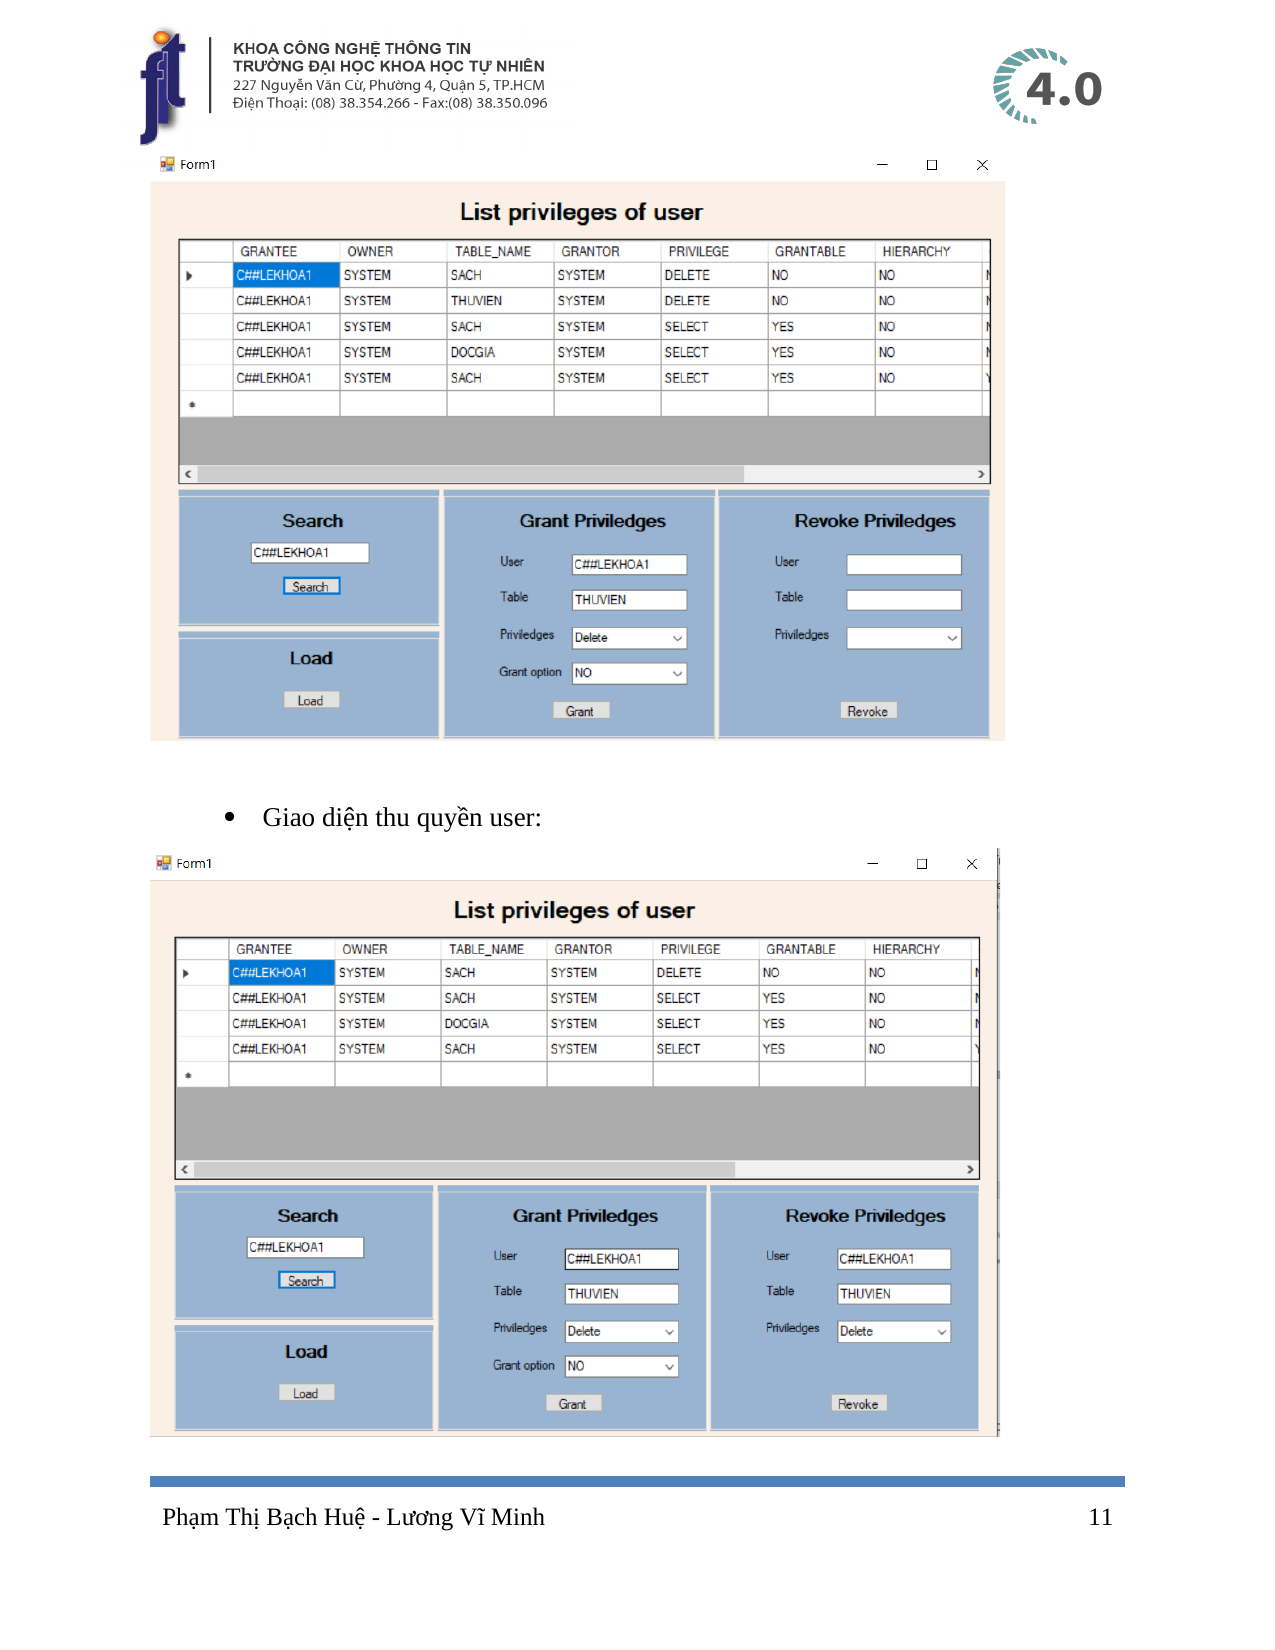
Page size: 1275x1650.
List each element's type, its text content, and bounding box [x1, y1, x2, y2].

picture [985, 41, 1108, 127]
picture [117, 21, 1005, 741]
picture [150, 848, 1001, 1437]
list Giao diện thu quyền user: [225, 801, 1125, 832]
